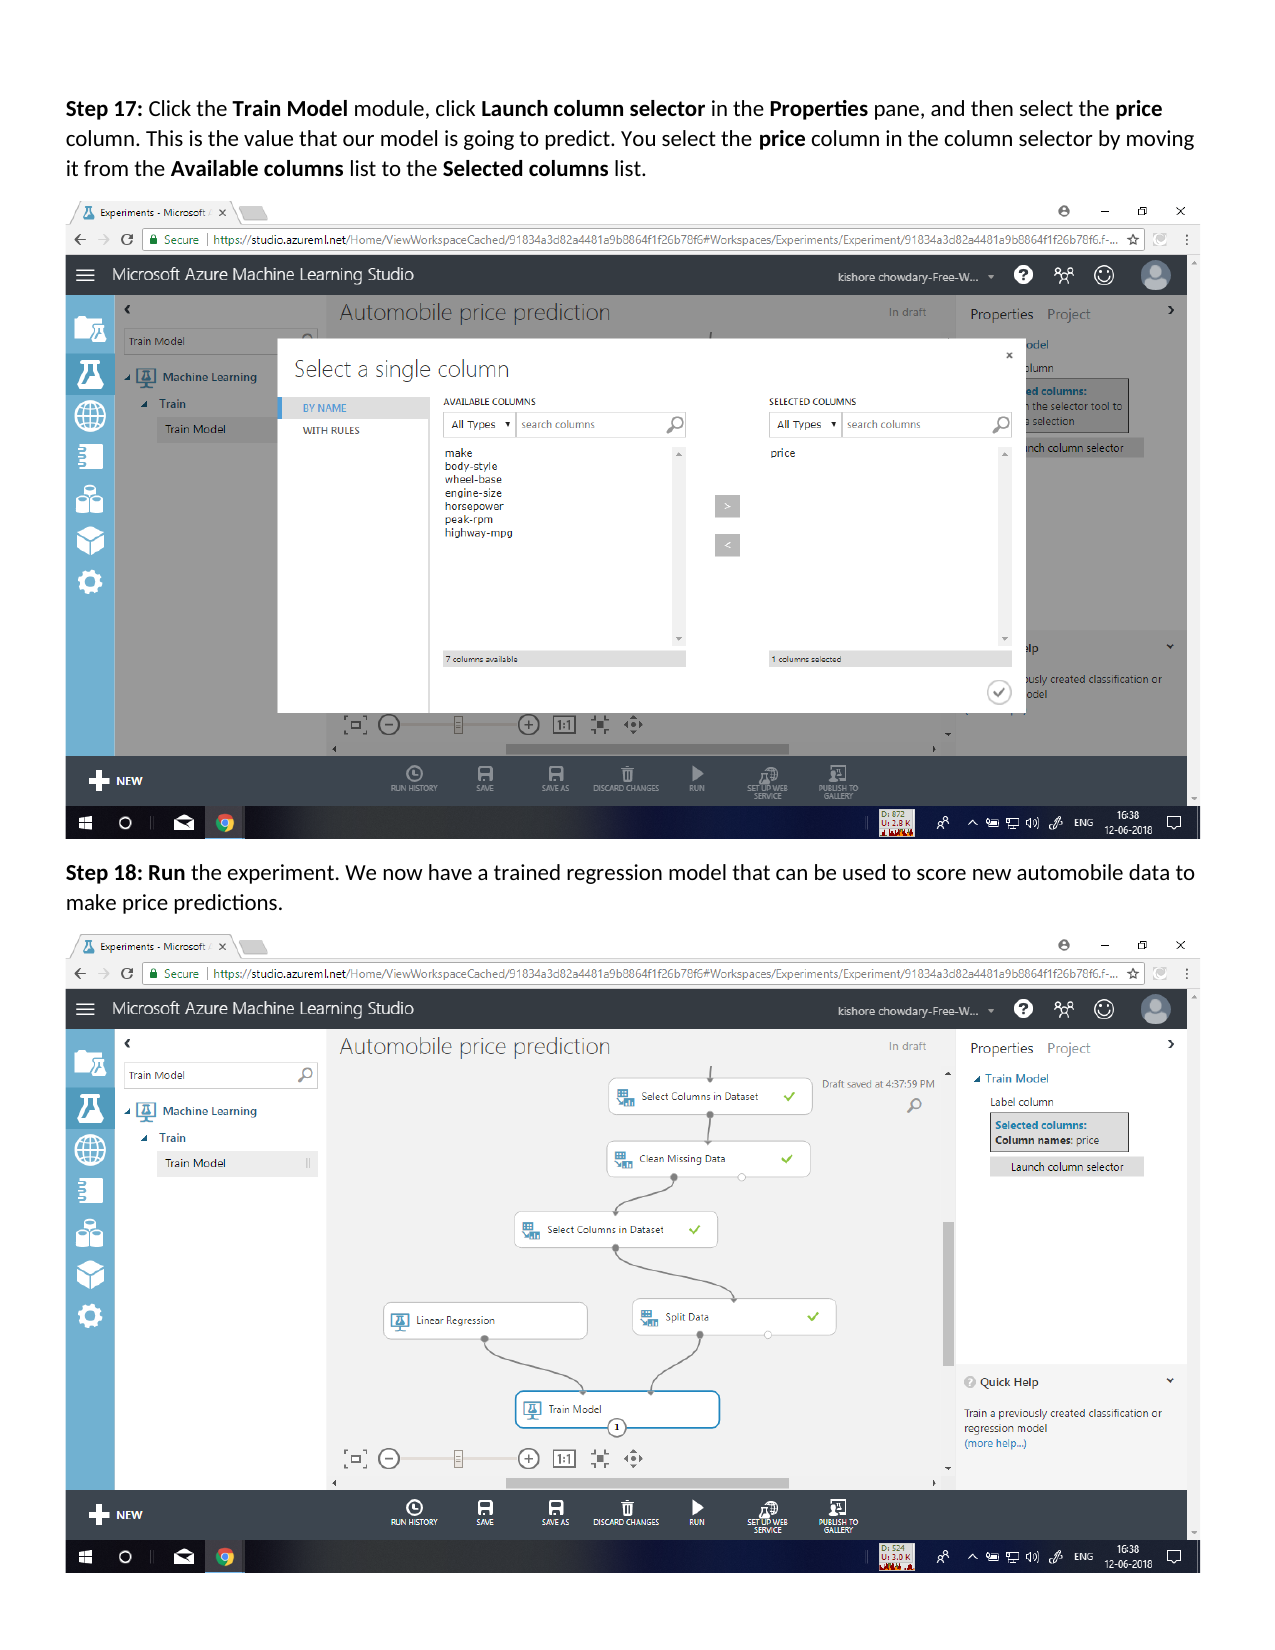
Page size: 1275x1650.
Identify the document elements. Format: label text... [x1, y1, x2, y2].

text Step 18: Run the experiment. We now have a trained regression model that can be used to score new automobile data to make price predictions. [66, 858, 1200, 916]
picture [65, 201, 1200, 839]
picture [65, 934, 1200, 1573]
text Step 17: Click the Train Model module, click Launch column selector in the Properties pane, and then select the price column. This is the value that our model is going to predict. You select the price column in the column selector by moving it from the Available columns list to the Selected columns list. [66, 94, 1200, 182]
